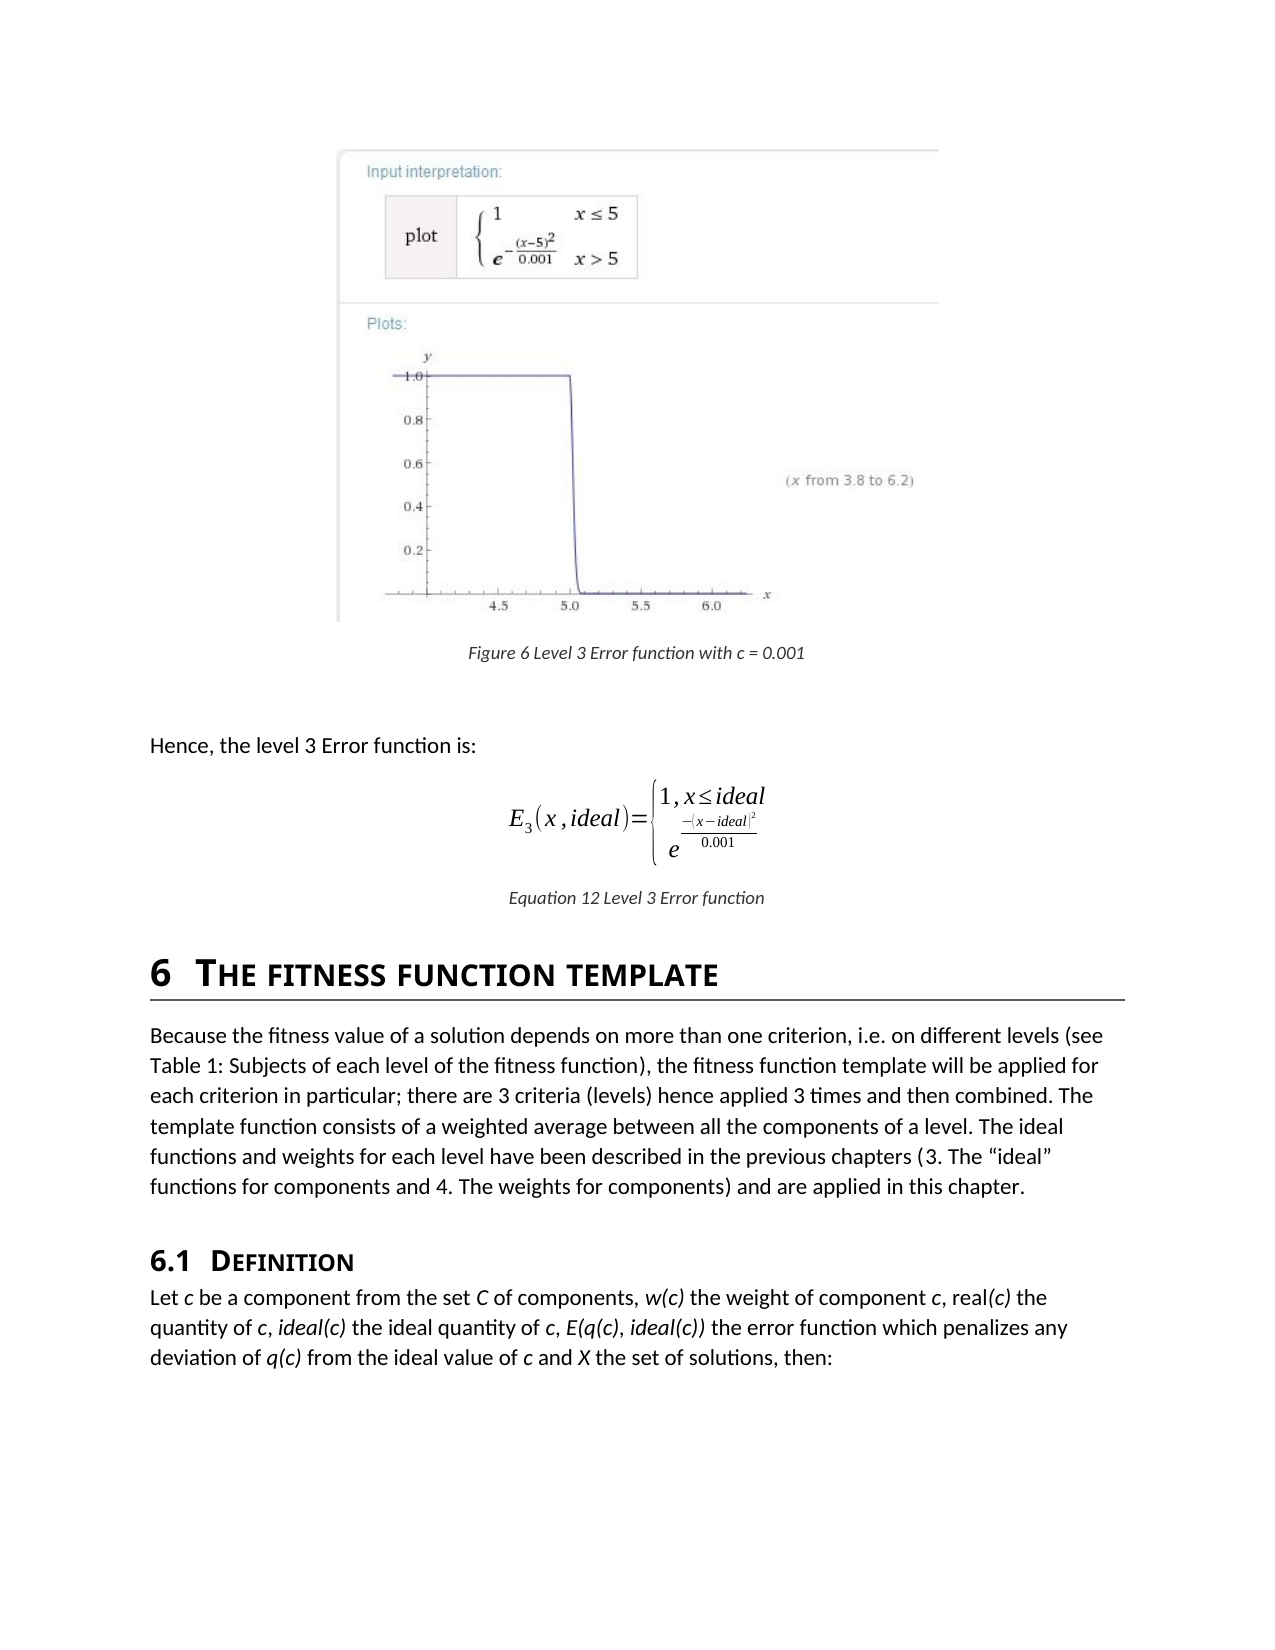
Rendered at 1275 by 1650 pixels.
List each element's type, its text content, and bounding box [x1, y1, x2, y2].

picture [336, 149, 939, 622]
text Because the fitness value of a solution depends on more than one criterion, i.e. on different levels (see Table 1: Subjects of each level of the fitness function), the fitness function template will be applied for each criterion in particular; there are 3 criteria (levels) hence applied 3 times and then combined. The template function consists of a weighted average between all the components of a level. The ideal functions and weights for each level have been described in the previous chapters (3. The “ideal” functions for components and 4. The weights for components) and are applied in this chapter. [150, 1021, 1125, 1200]
text Let c be a component from the set C of components, w(c) the weight of component c, real(c) the quantity of c, ideal(c) the ideal quantity of c, E(q(c), ideal(c)) the error function which penalizes any deviation of q(c) from the ideal value of c and X the set of solutions, then: [150, 1283, 1125, 1371]
text Hence, the level 3 Error function is: [150, 731, 1125, 759]
subtitle The fitness function template [150, 946, 1125, 999]
subtitle Definition [150, 1240, 1125, 1280]
